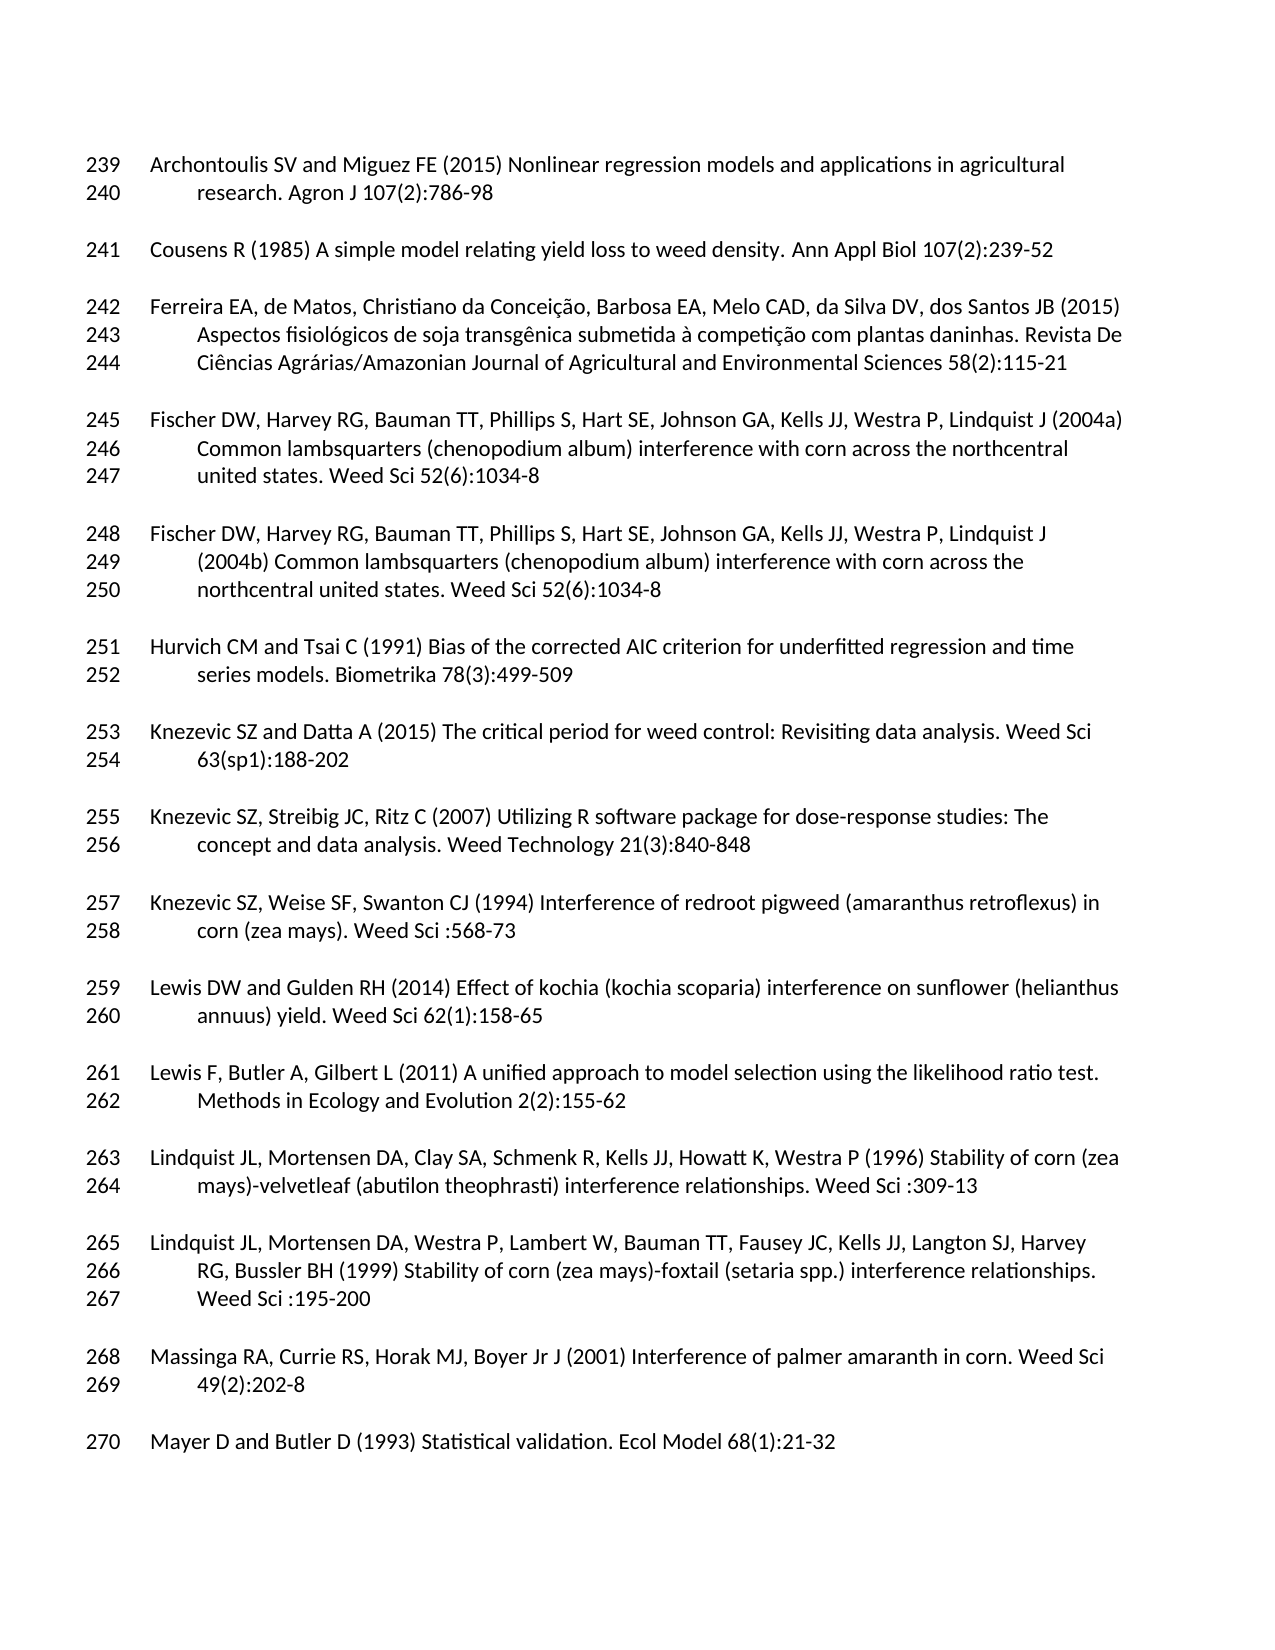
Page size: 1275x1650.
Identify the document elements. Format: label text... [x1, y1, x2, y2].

text Archontoulis SV and Miguez FE (2015) Nonlinear regression models and applications in agricultural research. Agron J 107(2):786-98 [150, 150, 1125, 206]
text Ferreira EA, de Matos, Christiano da Conceição, Barbosa EA, Melo CAD, da Silva DV, dos Santos JB (2015) Aspectos fisiológicos de soja transgênica submetida à competição com plantas daninhas. Revista De Ciências Agrárias/Amazonian Journal of Agricultural and Environmental Sciences 58(2):115-21 [150, 292, 1125, 376]
text Fischer DW, Harvey RG, Bauman TT, Phillips S, Hart SE, Johnson GA, Kells JJ, Westra P, Lindquist J (2004a) Common lambsquarters (chenopodium album) interference with corn across the northcentral united states. Weed Sci 52(6):1034-8 [150, 406, 1125, 490]
text Knezevic SZ, Weise SF, Swanton CJ (1994) Interference of redroot pigweed (amaranthus retroflexus) in corn (zea mays). Weed Sci :568-73 [150, 888, 1125, 944]
text Fischer DW, Harvey RG, Bauman TT, Phillips S, Hart SE, Johnson GA, Kells JJ, Westra P, Lindquist J (2004b) Common lambsquarters (chenopodium album) interference with corn across the northcentral united states. Weed Sci 52(6):1034-8 [150, 519, 1125, 603]
text Massinga RA, Currie RS, Horak MJ, Boyer Jr J (2001) Interference of palmer amaranth in corn. Weed Sci 49(2):202-8 [150, 1342, 1125, 1398]
text Lewis F, Butler A, Gilbert L (2011) A unified approach to model selection using the likelihood ratio test. Methods in Ecology and Evolution 2(2):155-62 [150, 1058, 1125, 1114]
text Lewis DW and Gulden RH (2014) Effect of kochia (kochia scoparia) interference on sunflower (helianthus annuus) yield. Weed Sci 62(1):158-65 [150, 973, 1125, 1029]
text Cousens R (1985) A simple model relating yield loss to weed density. Ann Appl Biol 107(2):239-52 [150, 235, 1125, 263]
text Hurvich CM and Tsai C (1991) Bias of the corrected AIC criterion for underfitted regression and time series models. Biometrika 78(3):499-509 [150, 632, 1125, 688]
text Lindquist JL, Mortensen DA, Westra P, Lambert W, Bauman TT, Fausey JC, Kells JJ, Langton SJ, Harvey RG, Bussler BH (1999) Stability of corn (zea mays)-foxtail (setaria spp.) interference relationships. Weed Sci :195-200 [150, 1228, 1125, 1313]
text Lindquist JL, Mortensen DA, Clay SA, Schmenk R, Kells JJ, Howatt K, Westra P (1996) Stability of corn (zea mays)-velvetleaf (abutilon theophrasti) interference relationships. Weed Sci :309-13 [150, 1143, 1125, 1199]
text Mayer D and Butler D (1993) Statistical validation. Ecol Model 68(1):21-32 [150, 1427, 1125, 1455]
text Knezevic SZ, Streibig JC, Ritz C (2007) Utilizing R software package for dose-response studies: The concept and data analysis. Weed Technology 21(3):840-848 [150, 802, 1125, 858]
text Knezevic SZ and Datta A (2015) The critical period for weed control: Revisiting data analysis. Weed Sci 63(sp1):188-202 [150, 717, 1125, 773]
